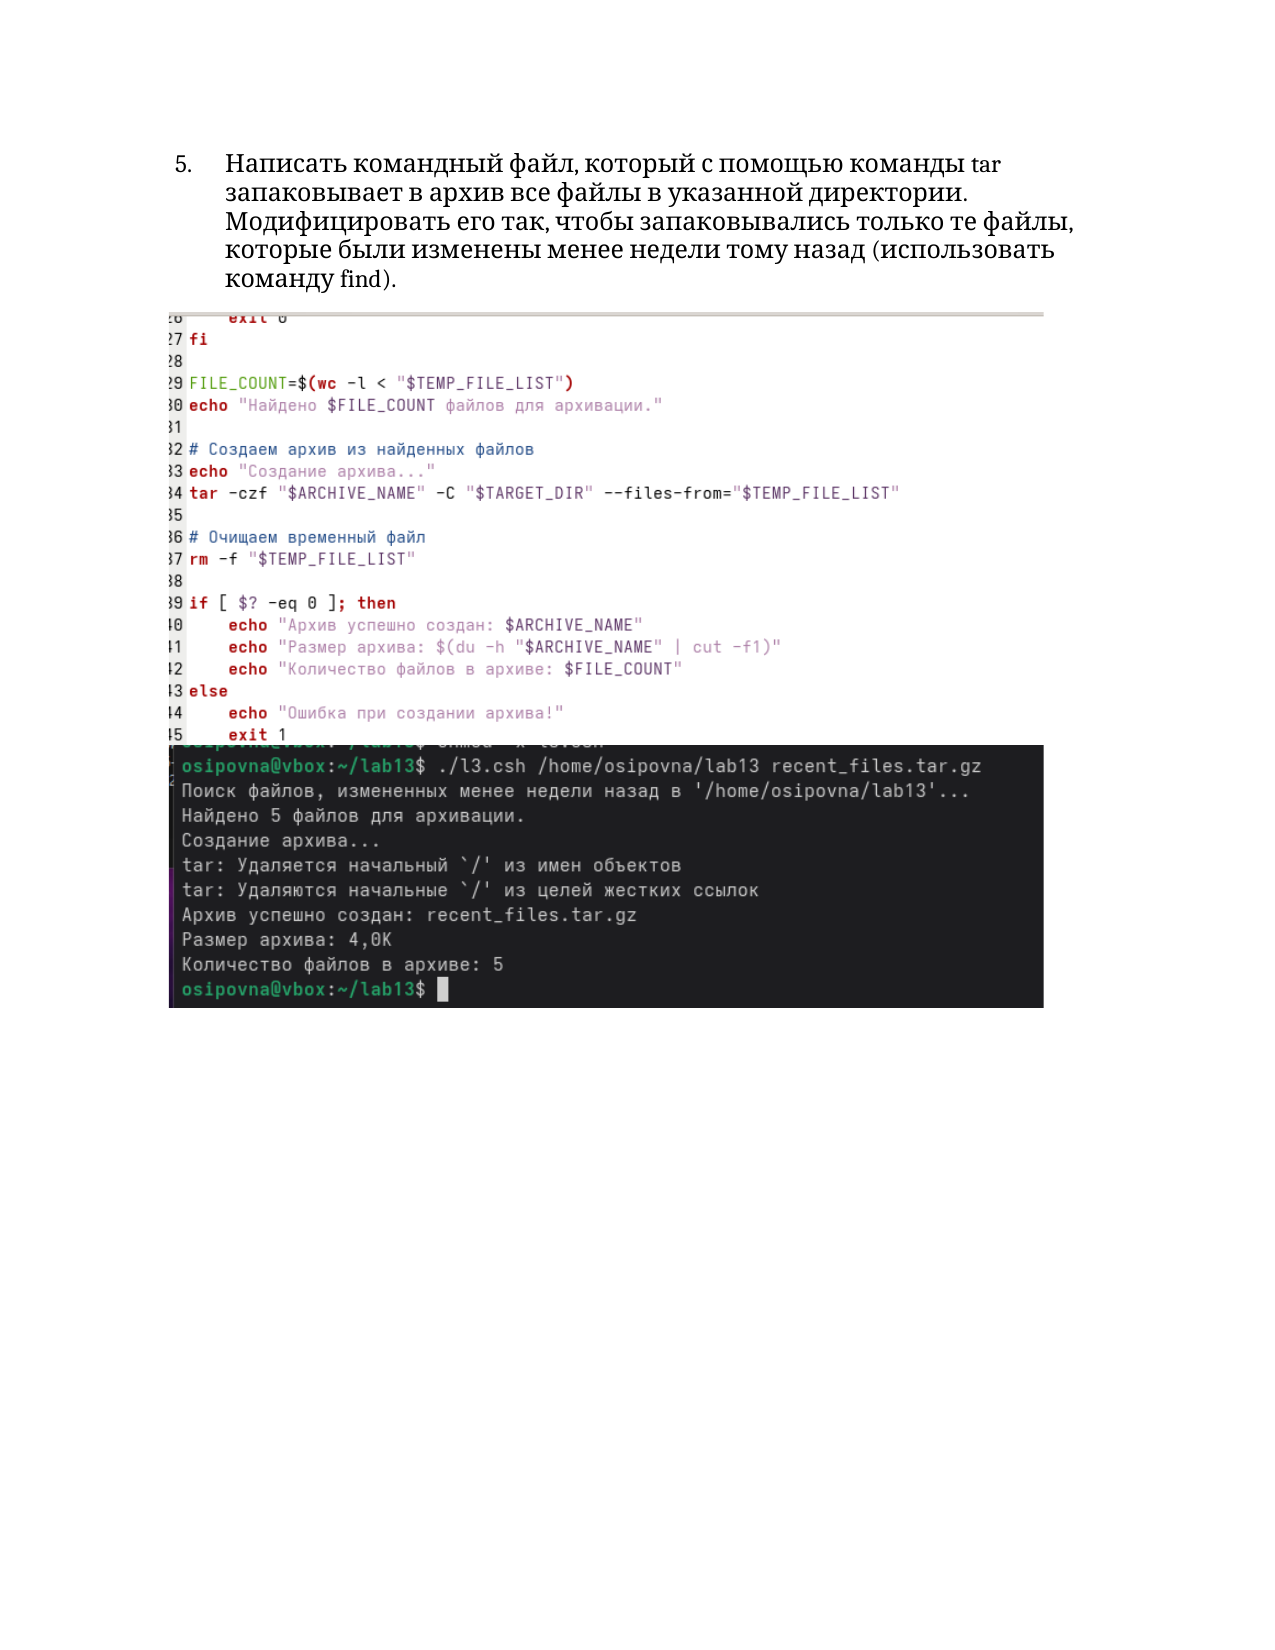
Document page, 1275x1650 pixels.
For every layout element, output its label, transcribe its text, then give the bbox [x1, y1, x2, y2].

picture [168, 312, 1044, 1008]
list Написать командный файл, который с помощью команды tar запаковывает в архив все файлы в указанной директории. Модифицировать его так, чтобы запаковывались только те файлы, которые были изменены менее недели тому назад (использовать команду find). [175, 150, 1125, 294]
